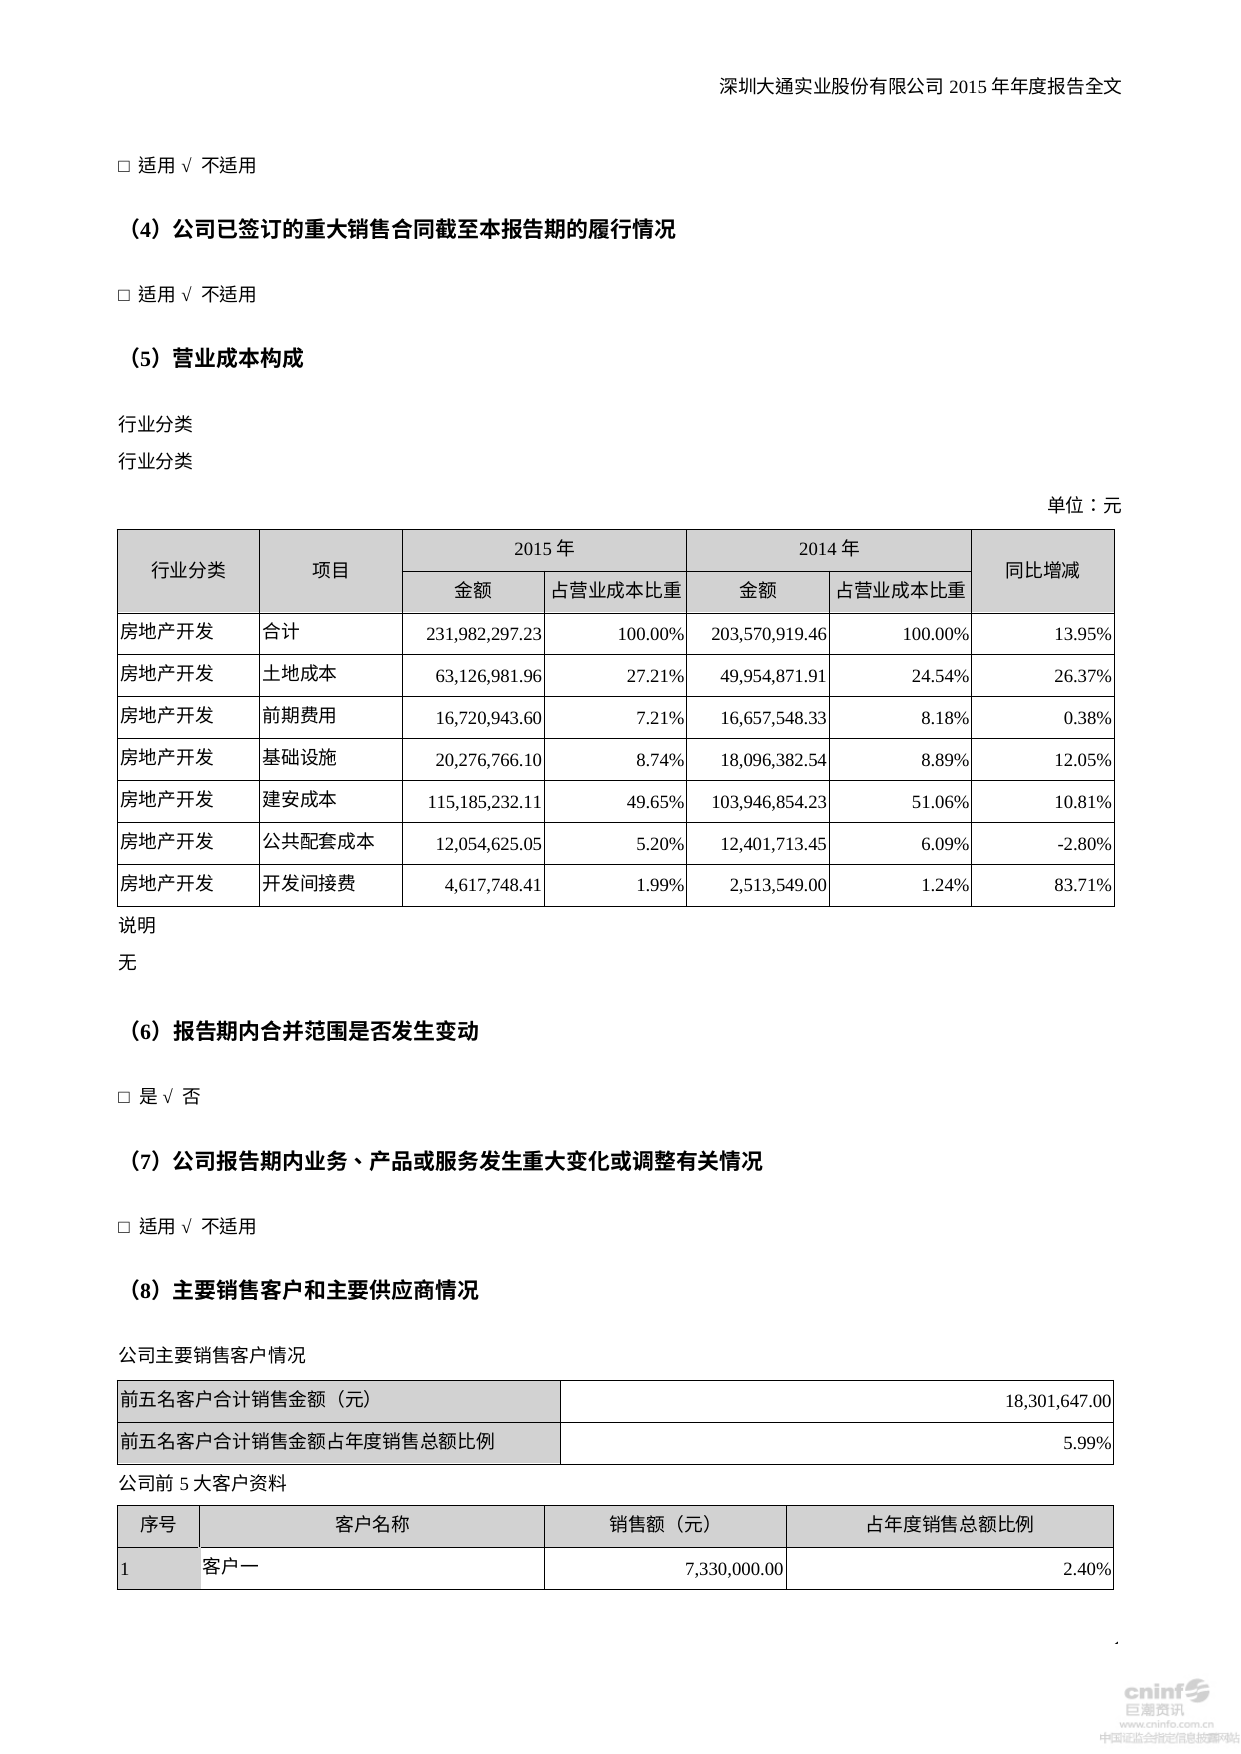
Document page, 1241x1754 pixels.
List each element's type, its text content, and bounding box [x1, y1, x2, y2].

table_header 前五名客户合计销售金额（元） [118, 1381, 560, 1422]
table_header 2014 年 [687, 530, 971, 571]
subtitle （5）营业成本构成 [118, 343, 1240, 373]
text 公司主要销售客户情况 [118, 1343, 1240, 1368]
table_cell 房地产开发 [118, 823, 259, 864]
table_cell 49,954,871.91 [687, 655, 829, 696]
table_header 行业分类 [118, 530, 259, 612]
table_cell 231,982,297.23 [403, 614, 544, 654]
subtitle （8）主要销售客户和主要供应商情况 [118, 1275, 1240, 1305]
table_cell 100.00% [830, 614, 971, 654]
table_cell 20,276,766.10 [403, 739, 544, 780]
table_cell 2.40% [787, 1548, 1113, 1589]
table_cell 公共配套成本 [260, 823, 402, 864]
table_cell 基础设施 [260, 739, 402, 780]
table_header 2015 年 [403, 530, 686, 571]
table_cell 18,096,382.54 [687, 739, 829, 780]
table_cell 5.20% [545, 823, 686, 864]
text 单位：元 [1047, 492, 1240, 517]
table_cell 占营业成本比重 [545, 572, 686, 612]
table_cell 83.71% [972, 865, 1114, 906]
text 行业分类 行业分类 [118, 411, 195, 474]
table_cell 6.09% [830, 823, 971, 864]
table_cell 房地产开发 [118, 781, 259, 822]
table_cell 1.24% [830, 865, 971, 906]
table_cell 房地产开发 [118, 655, 259, 696]
table_cell 63,126,981.96 [403, 655, 544, 696]
table_cell 房地产开发 [118, 697, 259, 738]
table_cell 115,185,232.11 [403, 781, 544, 822]
table_cell 24.54% [830, 655, 971, 696]
table_cell -2.80% [972, 823, 1114, 864]
table_cell 16,720,943.60 [403, 697, 544, 738]
table_cell 4,617,748.41 [403, 865, 544, 906]
subtitle （4）公司已签订的重大销售合同截至本报告期的履行情况 [118, 214, 1240, 244]
table_header 18,301,647.00 [561, 1381, 1113, 1422]
picture [1099, 1673, 1241, 1754]
table_cell 1.99% [545, 865, 686, 906]
table_cell 12,054,625.05 [403, 823, 544, 864]
table_cell 203,570,919.46 [687, 614, 829, 654]
table_cell 房地产开发 [118, 614, 259, 654]
table_cell 0.38% [972, 697, 1114, 738]
table_header 序号 [118, 1506, 199, 1547]
table_cell 开发间接费 [260, 865, 402, 906]
table_cell 土地成本 [260, 655, 402, 696]
text □ 适用 √ 不适用 [118, 281, 1240, 307]
table_cell 27.21% [545, 655, 686, 696]
text 公司前 5 大客户资料 [118, 1470, 1240, 1495]
table_cell 100.00% [545, 614, 686, 654]
table_header 客户名称 [200, 1506, 544, 1547]
table_cell 客户一 [201, 1548, 544, 1589]
subtitle （6）报告期内合并范围是否发生变动 [118, 1016, 1240, 1046]
table_header 占年度销售总额比例 [787, 1506, 1113, 1547]
table_cell 26.37% [972, 655, 1114, 696]
table_cell 占营业成本比重 [830, 572, 971, 612]
table_cell 建安成本 [260, 781, 402, 822]
table_cell 8.18% [830, 697, 971, 738]
table_cell 10.81% [972, 781, 1114, 822]
text □ 适用 √ 不适用 [118, 1213, 1240, 1239]
table_cell 49.65% [545, 781, 686, 822]
table_cell 金额 [687, 572, 829, 612]
subtitle （7）公司报告期内业务、产品或服务发生重大变化或调整有关情况 [118, 1146, 1240, 1175]
table_cell 12,401,713.45 [687, 823, 829, 864]
table_cell 16,657,548.33 [687, 697, 829, 738]
table_cell 13.95% [972, 614, 1114, 654]
table_cell 前期费用 [260, 697, 402, 738]
table_cell 1 [118, 1548, 198, 1589]
table_cell 前五名客户合计销售金额占年度销售总额比例 [118, 1423, 560, 1463]
table_cell 2,513,549.00 [687, 865, 829, 906]
table_cell 51.06% [830, 781, 971, 822]
table_cell 7.21% [545, 697, 686, 738]
table_cell 房地产开发 [118, 739, 259, 780]
table_cell 5.99% [561, 1423, 1113, 1463]
table_cell 房地产开发 [118, 865, 259, 906]
text □ 是 √ 否 [118, 1083, 1240, 1109]
table_cell 金额 [403, 572, 544, 612]
table_cell 8.89% [830, 739, 971, 780]
table_cell 12.05% [972, 739, 1114, 780]
table_cell 7,330,000.00 [545, 1548, 786, 1589]
table_cell 8.74% [545, 739, 686, 780]
table_header 项目 [260, 530, 402, 612]
table_header 同比增减 [972, 530, 1114, 612]
table_cell 103,946,854.23 [687, 781, 829, 822]
table_header 销售额（元） [545, 1506, 786, 1547]
text □ 适用 √ 不适用 [118, 152, 1240, 177]
text 说明 无 [118, 912, 158, 975]
table_cell 合计 [260, 614, 402, 654]
